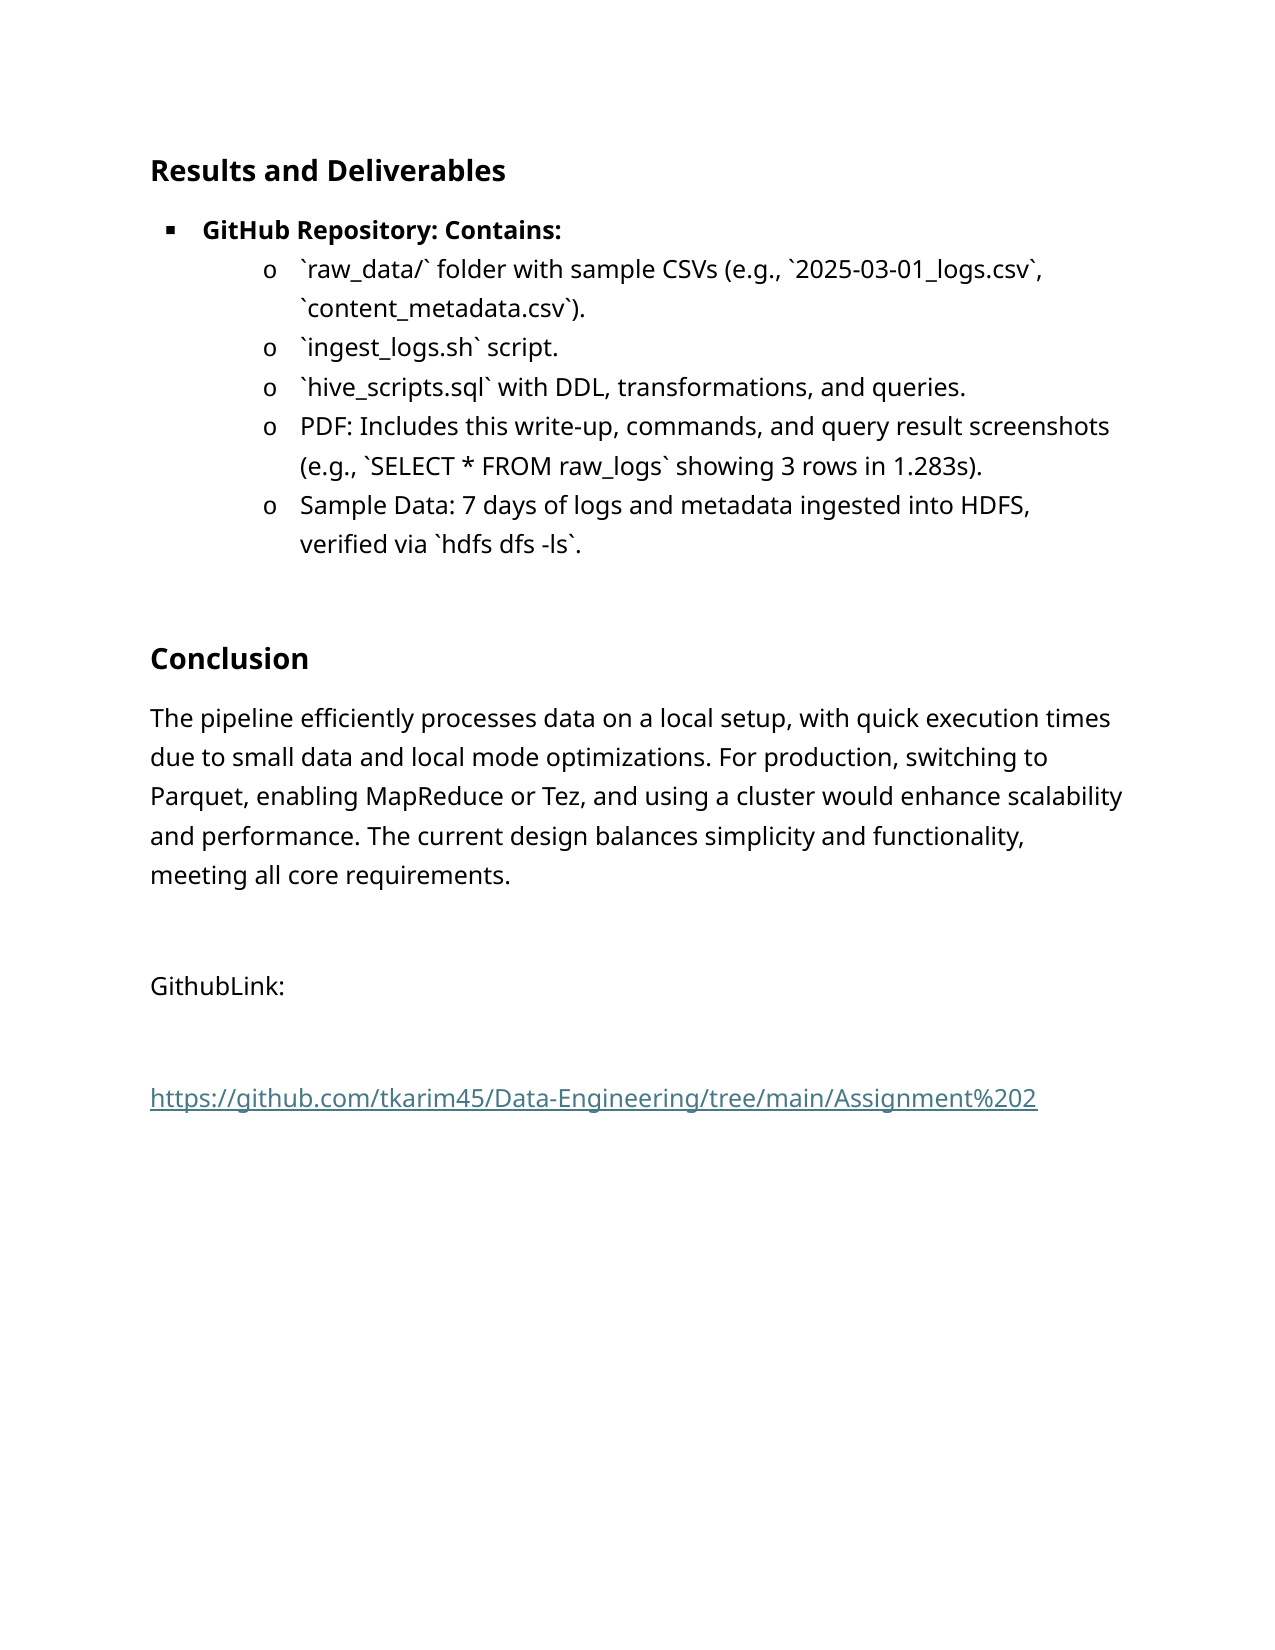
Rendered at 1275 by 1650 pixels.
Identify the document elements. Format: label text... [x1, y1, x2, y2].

text Results and Deliverables [150, 150, 1125, 190]
text Conclusion [150, 638, 1125, 678]
text https://github.com/tkarim45/Data-Engineering/tree/main/Assignment%202 [150, 1081, 1125, 1115]
list `raw_data/` folder with sample CSVs (e.g., `2025-03-01_logs.csv`, `content_metadata.csv`). [262, 251, 1125, 325]
text The pipeline efficiently processes data on a local setup, with quick execution times due to small data and local mode optimizations. For production, switching to Parquet, enabling MapReduce or Tez, and using a cluster would enhance scalability and performance. The current design balances simplicity and functionality, meeting all core requirements. [150, 701, 1125, 891]
list `ingest_logs.sh` script. [262, 330, 1125, 364]
list Sample Data: 7 days of logs and metadata ingested into HDFS, verified via `hdfs dfs -ls`. [262, 487, 1125, 561]
text GithubLink: [150, 969, 1125, 1003]
list GitHub Repository: Contains: [164, 212, 1125, 246]
list `hive_scripts.sql` with DDL, transformations, and queries. [262, 369, 1125, 404]
list PDF: Includes this write-up, commands, and query result screenshots (e.g., `SELECT * FROM raw_logs` showing 3 rows in 1.283s). [262, 409, 1125, 482]
